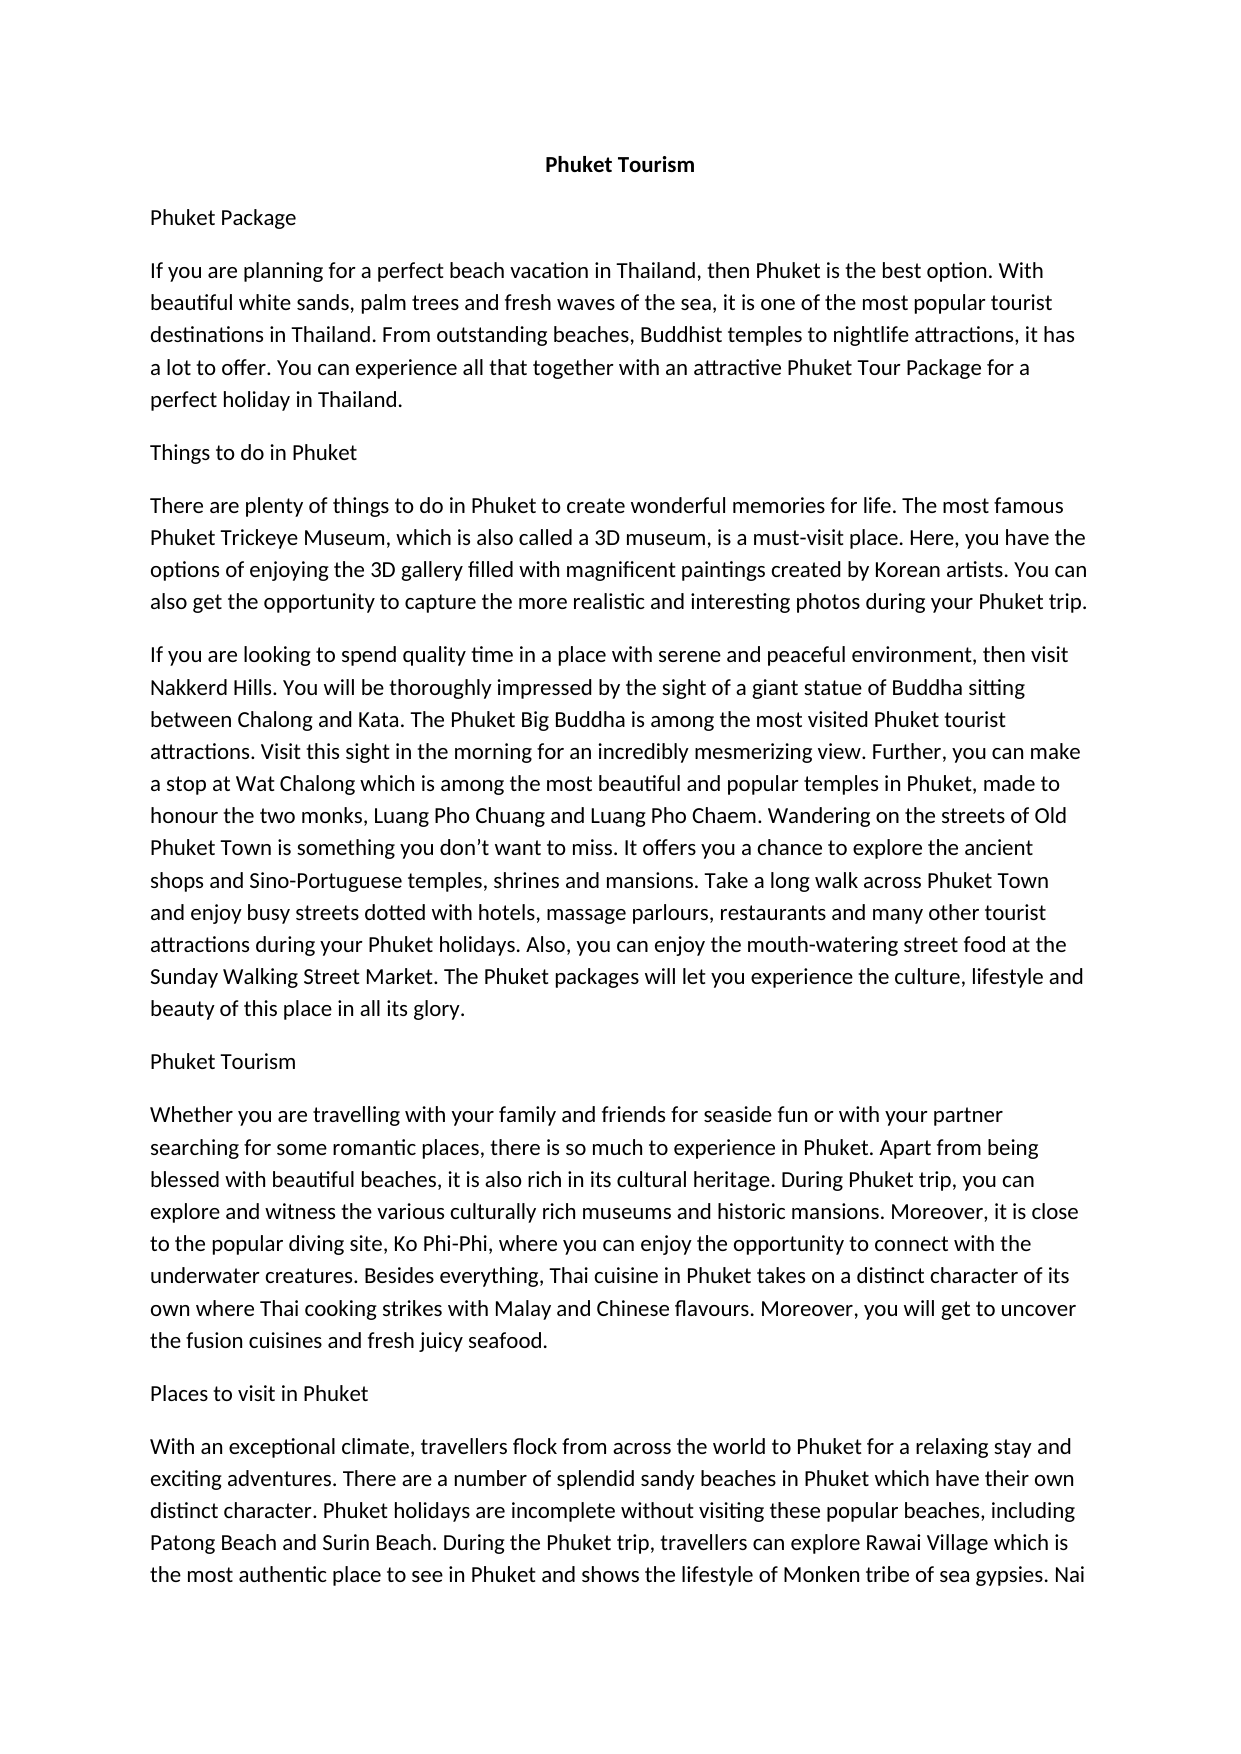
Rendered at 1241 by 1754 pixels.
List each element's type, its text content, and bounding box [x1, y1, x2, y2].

text Phuket Tourism [150, 1047, 1090, 1076]
text If you are planning for a perfect beach vacation in Thailand, then Phuket is the best option. With beautiful white sands, palm trees and fresh waves of the sea, it is one of the most popular tourist destinations in Thailand. From outstanding beaches, Buddhist temples to nightlife attractions, it has a lot to offer. You can experience all that together with an attractive Phuket Tour Package for a perfect holiday in Thailand. [150, 256, 1090, 413]
text Phuket Package [150, 203, 1090, 231]
text Whether you are travelling with your family and friends for seaside fun or with your partner searching for some romantic places, there is so much to experience in Phuket. Apart from being blessed with beautiful beaches, it is also rich in its cultural heritage. During Phuket trip, you can explore and witness the various culturally rich museums and historic mansions. Moreover, it is close to the popular diving site, Ko Phi-Phi, where you can enjoy the opportunity to connect with the underwater creatures. Besides everything, Thai cuisine in Phuket takes on a distinct character of its own where Thai cooking strikes with Malay and Chinese flavours. Moreover, you will get to uncover the fusion cuisines and fresh juicy seafood. [150, 1101, 1090, 1354]
text Things to do in Phuket [150, 438, 1090, 466]
text There are plenty of things to do in Phuket to create wonderful memories for life. The most famous Phuket Trickeye Museum, which is also called a 3D museum, is a must-visit place. Here, you have the options of enjoying the 3D gallery filled with magnificent paintings created by Korean artists. You can also get the opportunity to capture the more realistic and interesting photos during your Phuket trip. [150, 491, 1090, 615]
text Phuket Tourism [150, 150, 1090, 178]
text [150, 1432, 1090, 1589]
text If you are looking to spend quality time in a place with serene and peaceful environment, then visit Nakkerd Hills. You will be thoroughly impressed by the sight of a giant statue of Buddha sitting between Chalong and Kata. The Phuket Big Buddha is among the most visited Phuket tourist attractions. Visit this sight in the morning for an incredibly mesmerizing view. Further, you can make a stop at Wat Chalong which is among the most beautiful and popular temples in Phuket, made to honour the two monks, Luang Pho Chuang and Luang Pho Chaem. Wandering on the streets of Old Phuket Town is something you don’t want to miss. It offers you a chance to explore the ancient shops and Sino-Portuguese temples, shrines and mansions. Take a long walk across Phuket Town and enjoy busy streets dotted with hotels, massage parlours, restaurants and many other tourist attractions during your Phuket holidays. Also, you can enjoy the mouth-watering street food at the Sunday Walking Street Market. The Phuket packages will let you experience the culture, lifestyle and beauty of this place in all its glory. [150, 640, 1090, 1022]
text Places to visit in Phuket [150, 1379, 1090, 1407]
